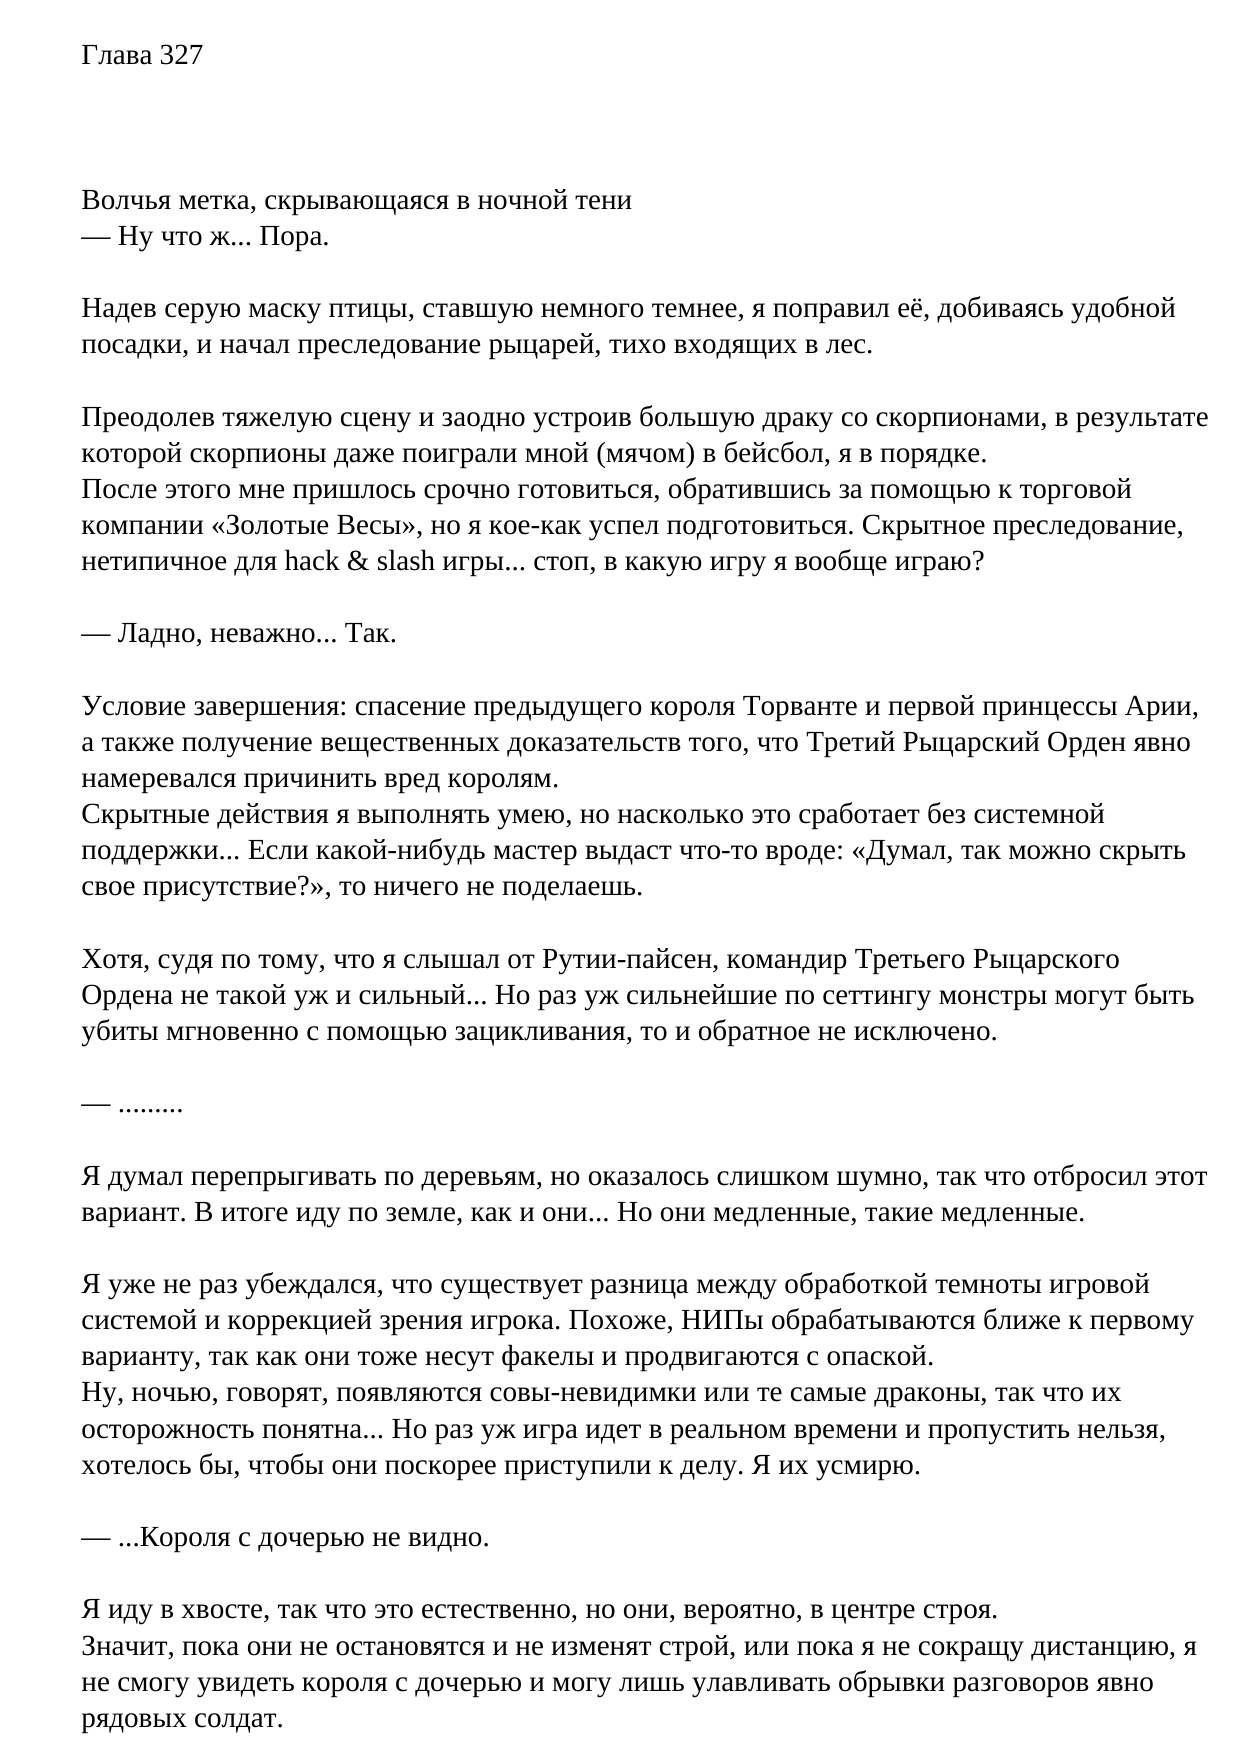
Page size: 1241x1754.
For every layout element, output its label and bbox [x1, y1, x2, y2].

text [81, 37, 1215, 1733]
